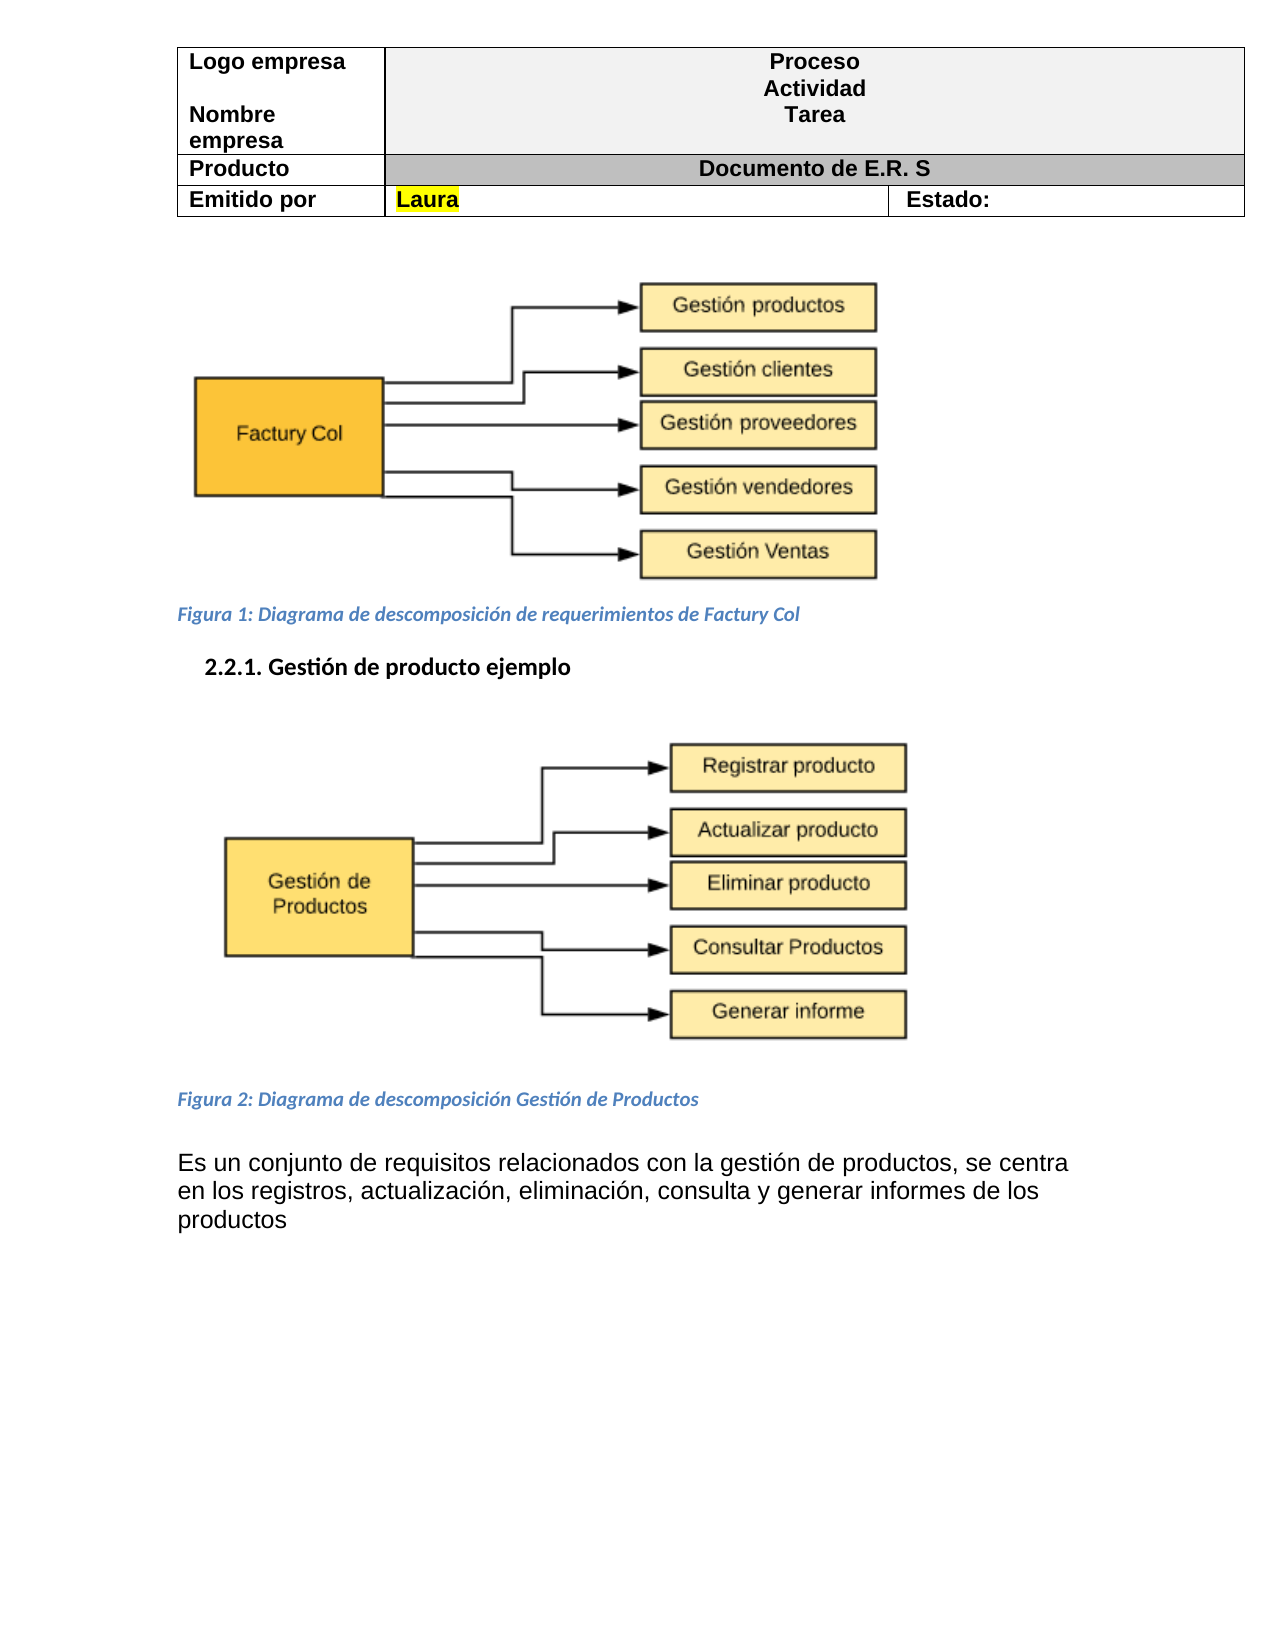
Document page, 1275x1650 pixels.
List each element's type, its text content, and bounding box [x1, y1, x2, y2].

text Figura 1: Diagrama de descomposición de requerimientos de Factury Col [177, 601, 1098, 626]
picture [204, 712, 931, 1086]
text 2.2.1. Gestión de producto ejemplo [204, 652, 1098, 682]
text Es un conjunto de requisitos relacionados con la gestión de productos, se centra en los registros, actualización, eliminación, consulta y generar informes de los productos [177, 1147, 1098, 1234]
picture [177, 267, 898, 601]
text Figura 2: Diagrama de descomposición Gestión de Productos [177, 1086, 1098, 1111]
